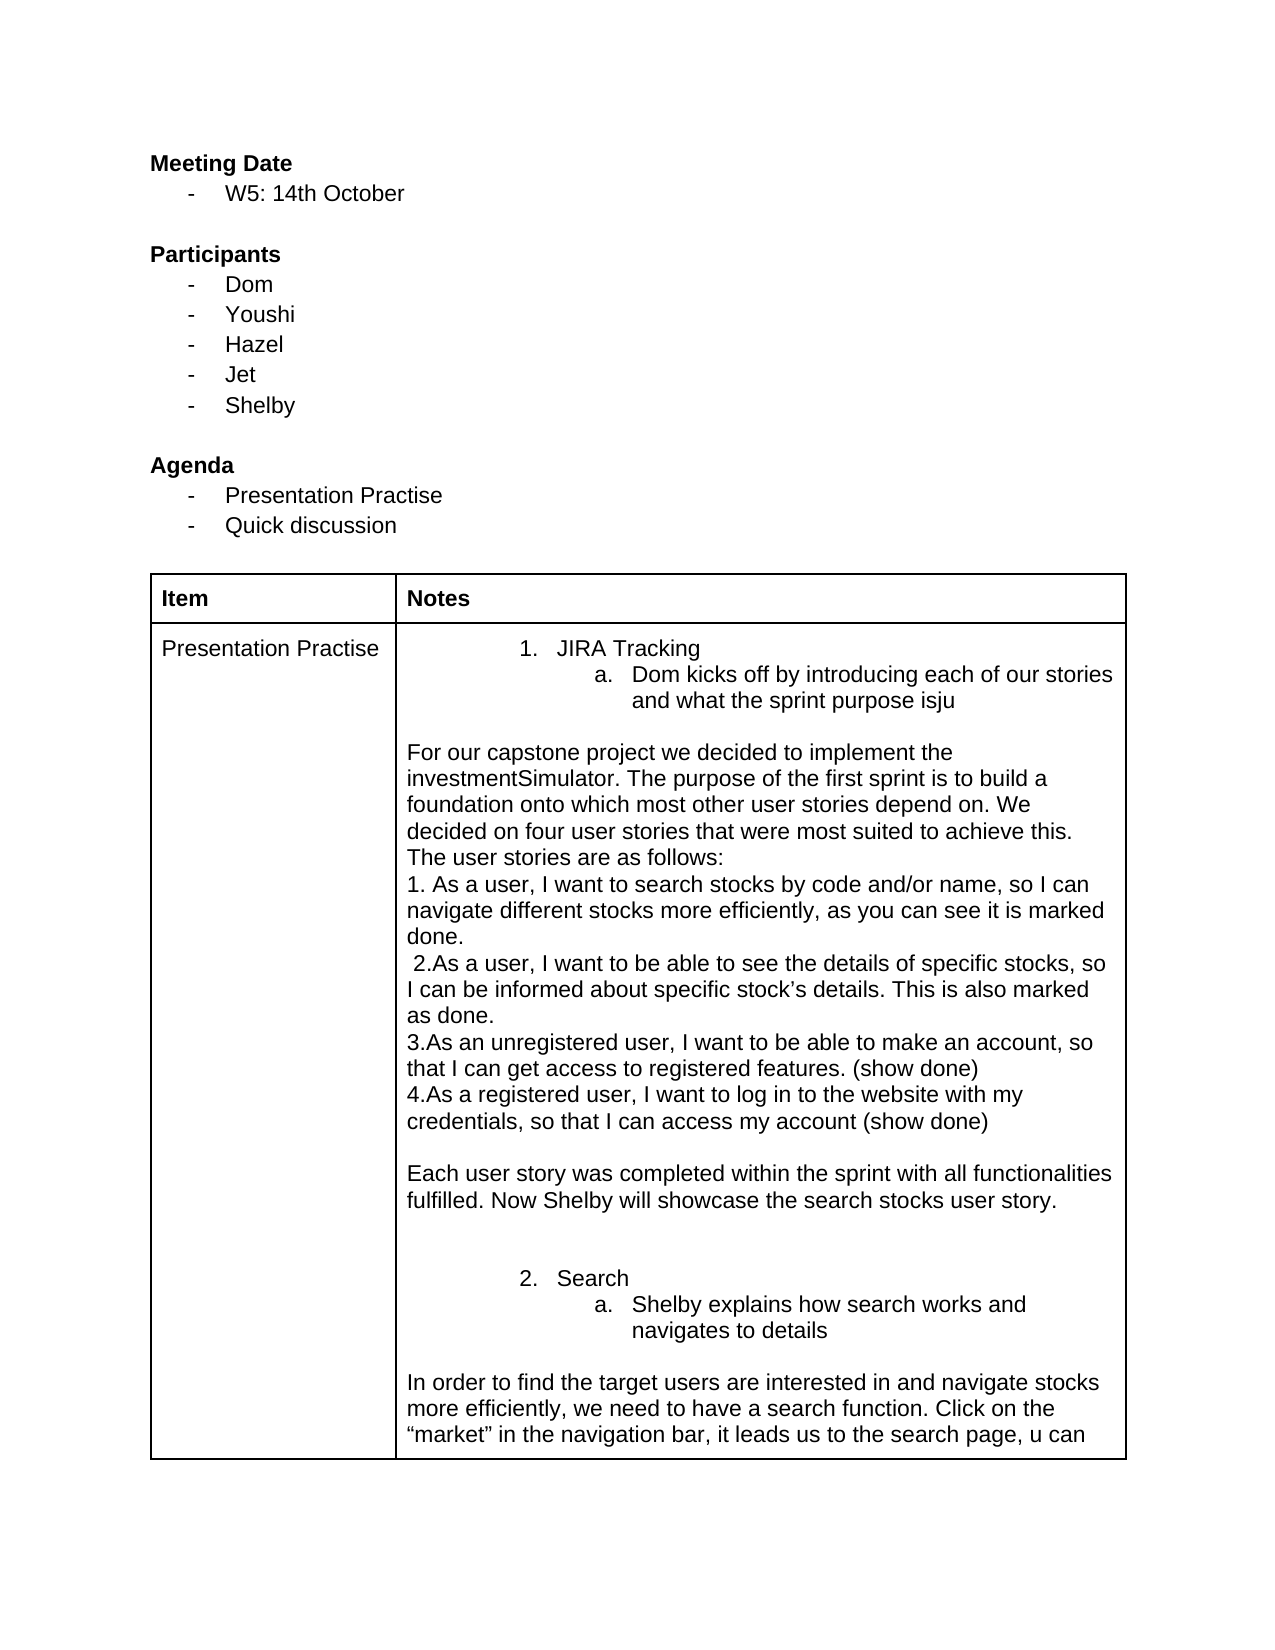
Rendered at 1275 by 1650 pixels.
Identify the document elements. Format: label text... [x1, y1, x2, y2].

list Hazel [187, 331, 1125, 358]
text Meeting Date [150, 150, 1125, 176]
list Youshi [187, 301, 1125, 327]
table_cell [152, 624, 395, 1458]
text Participants [150, 241, 1125, 267]
list Presentation Practise [187, 482, 1125, 509]
list W5: 14th October [187, 180, 1125, 207]
list Quick discussion [187, 512, 1125, 539]
text Agenda [150, 452, 1125, 478]
table_header Notes [397, 575, 1125, 622]
list Shelby [187, 392, 1125, 418]
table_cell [397, 624, 1125, 1458]
list Jet [187, 361, 1125, 388]
list Dom [187, 271, 1125, 297]
table_header Item [152, 575, 395, 622]
